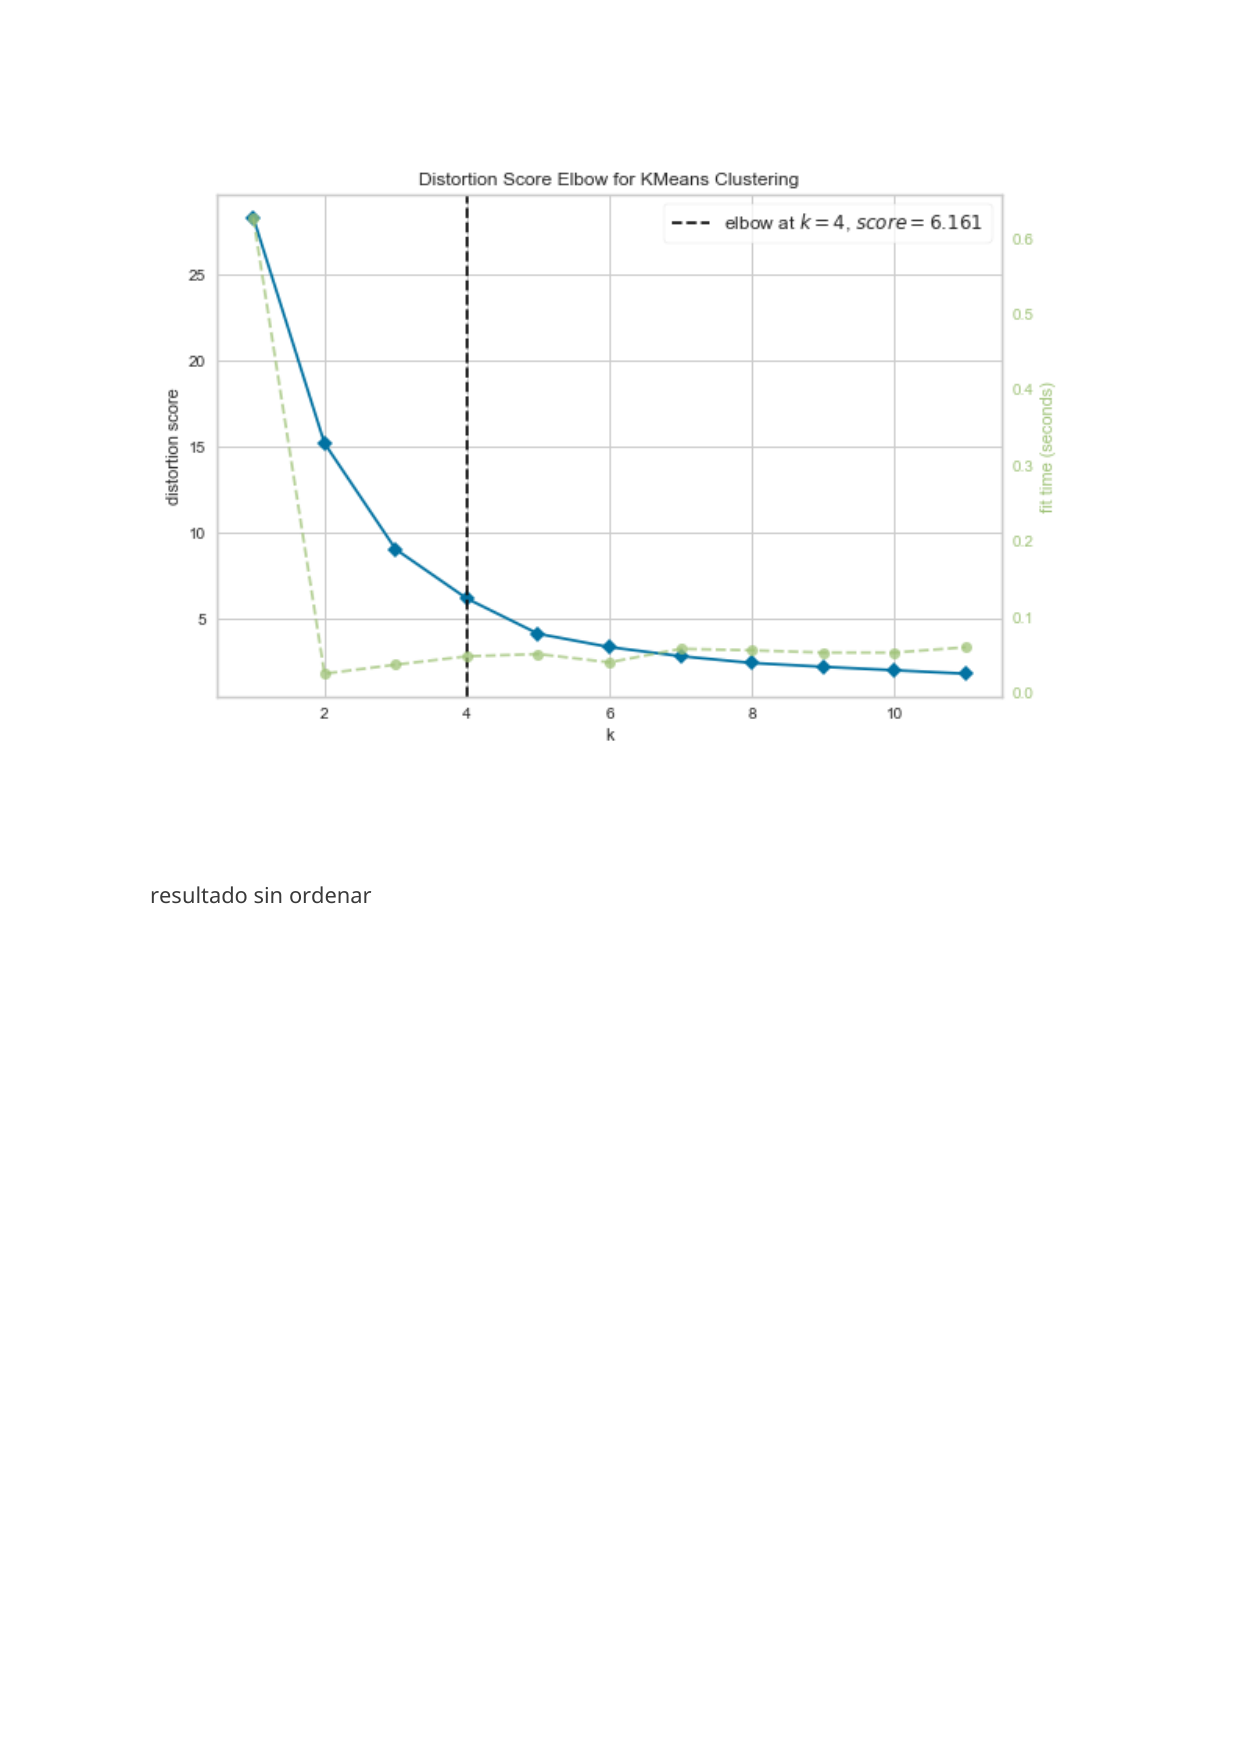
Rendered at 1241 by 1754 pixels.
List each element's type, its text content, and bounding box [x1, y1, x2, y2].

text resultado sin ordenar [150, 880, 1090, 910]
picture [150, 150, 1085, 755]
